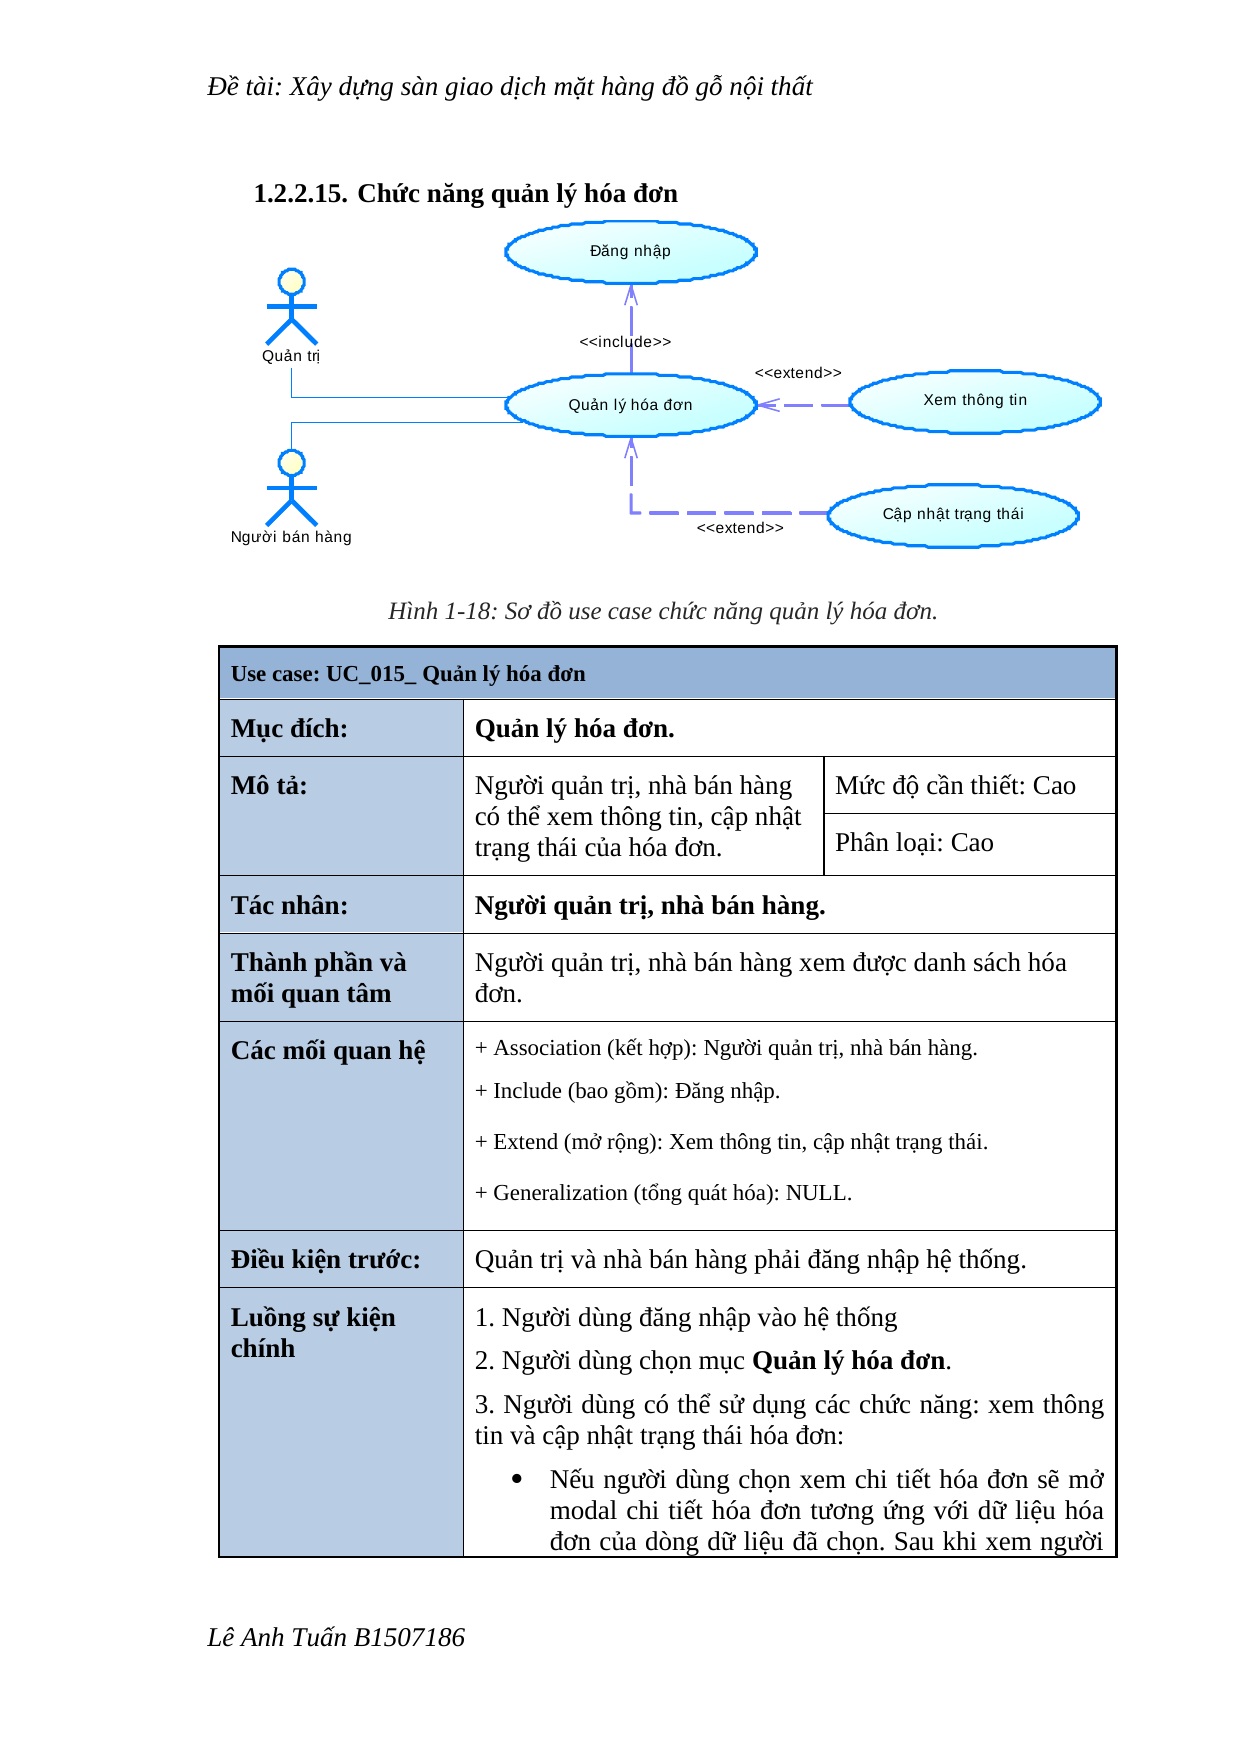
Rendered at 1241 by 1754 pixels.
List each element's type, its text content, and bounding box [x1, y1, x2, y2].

table_cell Các mối quan hệ [220, 1022, 463, 1230]
subtitle Chức năng quản lý hóa đơn [301, 177, 1122, 208]
table_cell Quản trị và nhà bán hàng phải đăng nhập hệ thống. [464, 1231, 1115, 1287]
table_cell Mục đích: [220, 700, 463, 756]
table_cell Mức độ cần thiết: Cao [825, 757, 1115, 813]
table_cell Người quản trị, nhà bán hàng xem được danh sách hóa đơn. [464, 934, 1115, 1021]
table_cell Người quản trị, nhà bán hàng. [464, 876, 1115, 932]
table_cell Quản lý hóa đơn. [464, 700, 1115, 756]
table_cell Tác nhân: [220, 876, 463, 932]
text Hình 1-18: Sơ đồ use case chức năng quản lý hóa đơn. [207, 596, 1122, 624]
table_header Use case: UC_015_ Quản lý hóa đơn [220, 648, 1115, 698]
table_cell Mô tả: [220, 757, 463, 875]
table_cell Người quản trị, nhà bán hàng có thể xem thông tin, cập nhật trạng thái của hóa đơn. [464, 757, 823, 875]
table_cell Thành phần và mối quan tâm [220, 934, 463, 1021]
table_cell Điều kiện trước: [220, 1231, 463, 1287]
table_cell Phân loại: Cao [825, 814, 1115, 875]
table_cell Luồng sự kiện chính [220, 1288, 463, 1556]
table_cell + Association (kết hợp): Người quản trị, nhà bán hàng. + Include (bao gồm): Đăng nhập. + Extend (mở rộng): Xem thông tin, cập nhật trạng thái. + Generalization (tổng quát hóa): NULL. [464, 1022, 1115, 1230]
